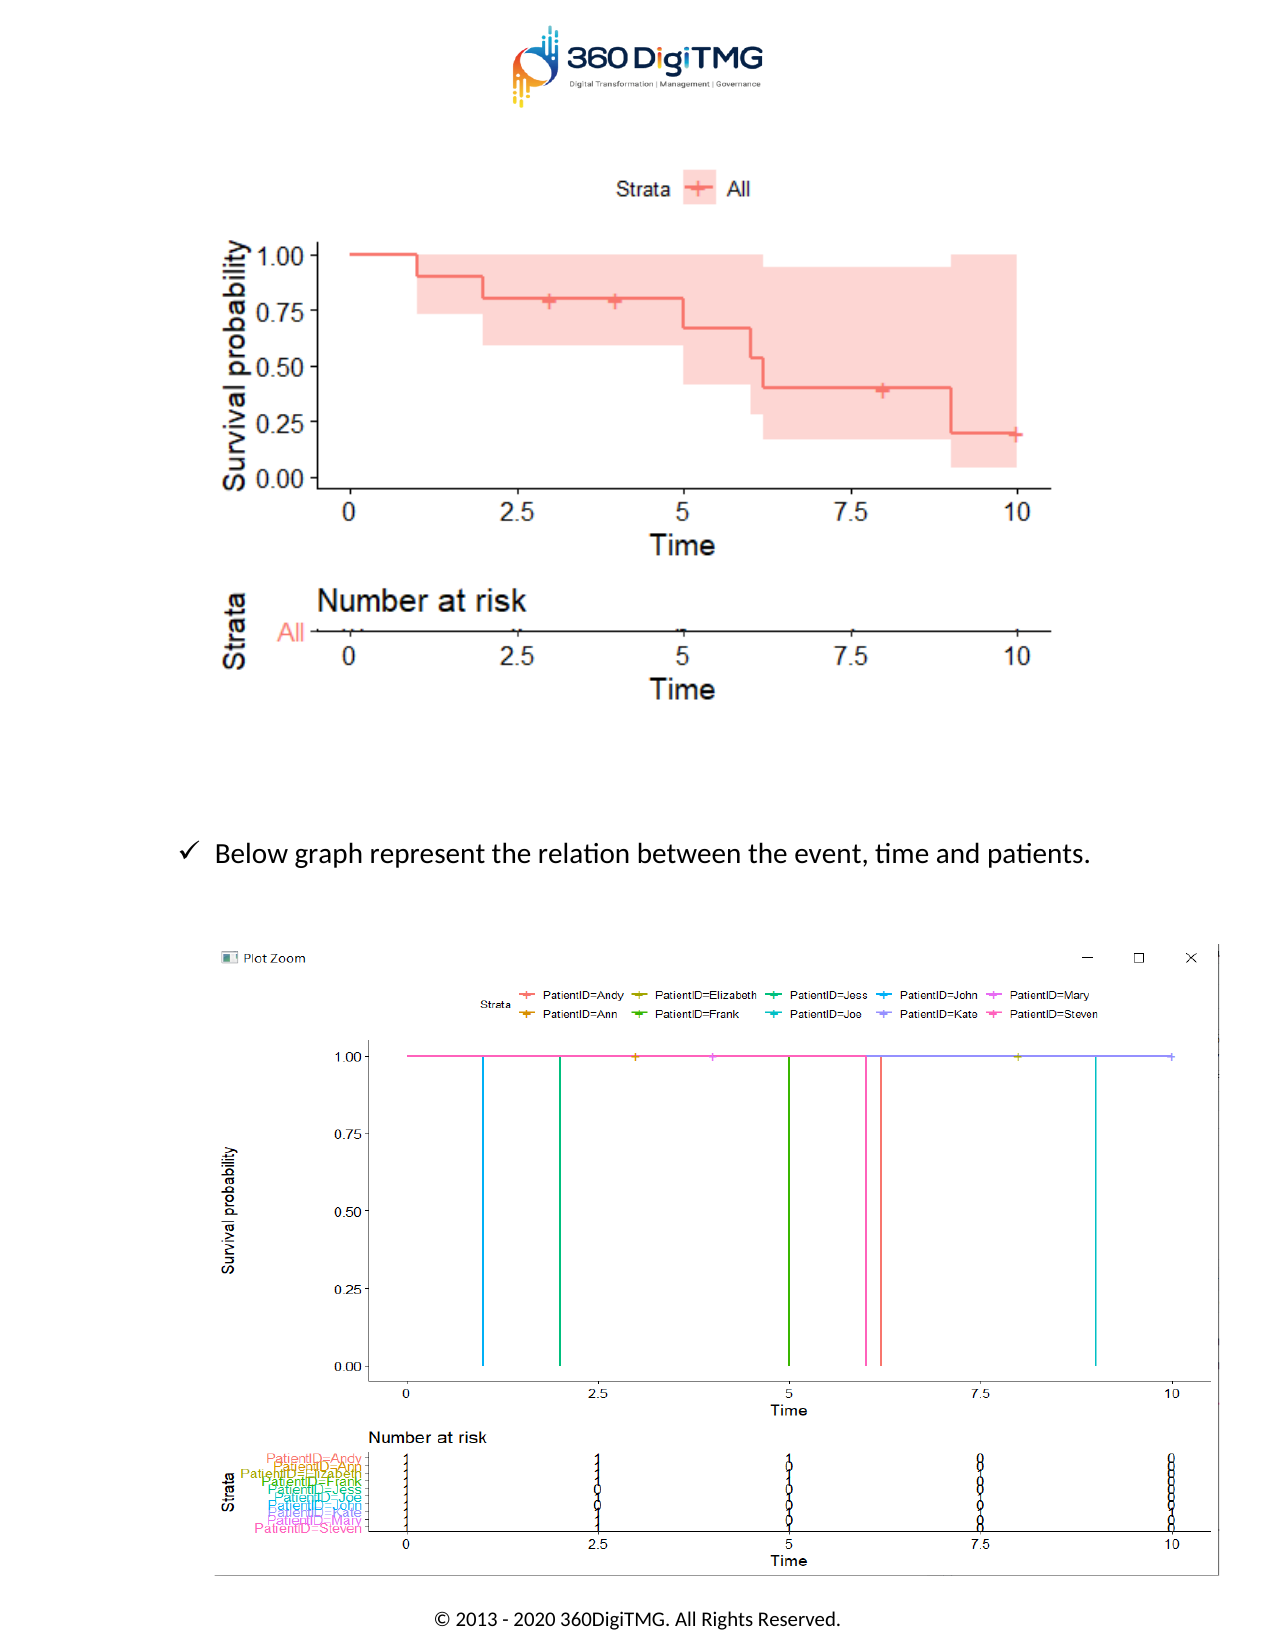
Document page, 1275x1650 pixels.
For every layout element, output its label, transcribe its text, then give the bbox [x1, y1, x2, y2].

picture [214, 944, 1220, 1576]
picture [512, 25, 763, 108]
picture [209, 145, 1064, 717]
list Below graph represent the relation between the event, time and patients. [177, 835, 1133, 870]
